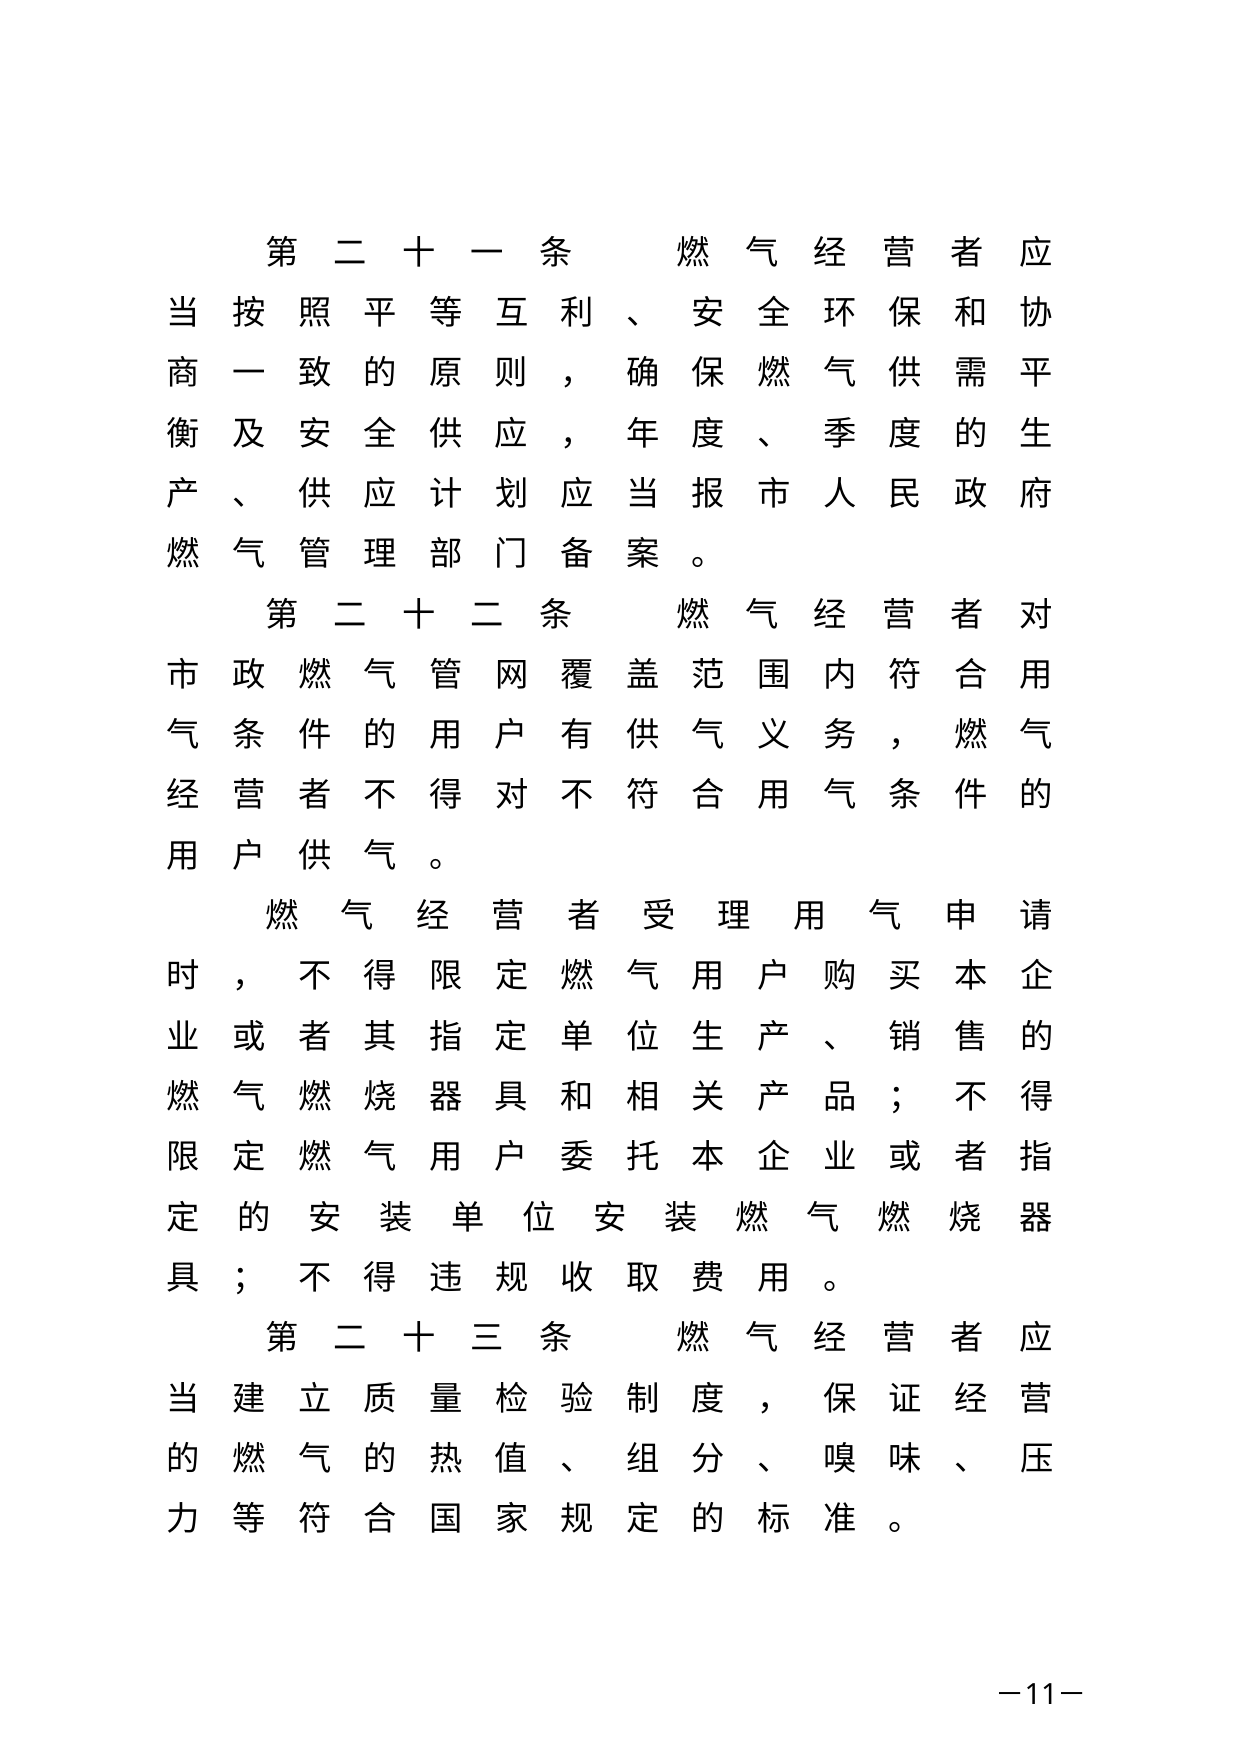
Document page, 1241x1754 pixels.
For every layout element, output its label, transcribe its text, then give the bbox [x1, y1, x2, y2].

text 第二十三条 燃气经营者应当建立质量检验制度，保证经营的燃气的热值、组分、嗅味、压力等符合国家规定的标准。 [167, 1305, 1085, 1546]
text 第二十二条 燃气经营者对市政燃气管网覆盖范围内符合用气条件的用户有供气义务，燃气经营者不得对不符合用气条件的用户供气。 [167, 581, 1085, 883]
text 燃气经营者受理用气申请时，不得限定燃气用户购买本企业或者其指定单位生产、销售的燃气燃烧器具和相关产品；不得限定燃气用户委托本企业或者指定的安装单位安装燃气燃烧器具；不得违规收取费用。 [167, 883, 1085, 1305]
text 第二十一条 燃气经营者应当按照平等互利、安全环保和协商一致的原则，确保燃气供需平衡及安全供应，年度、季度的生产、供应计划应当报市人民政府燃气管理部门备案。 [167, 219, 1085, 581]
